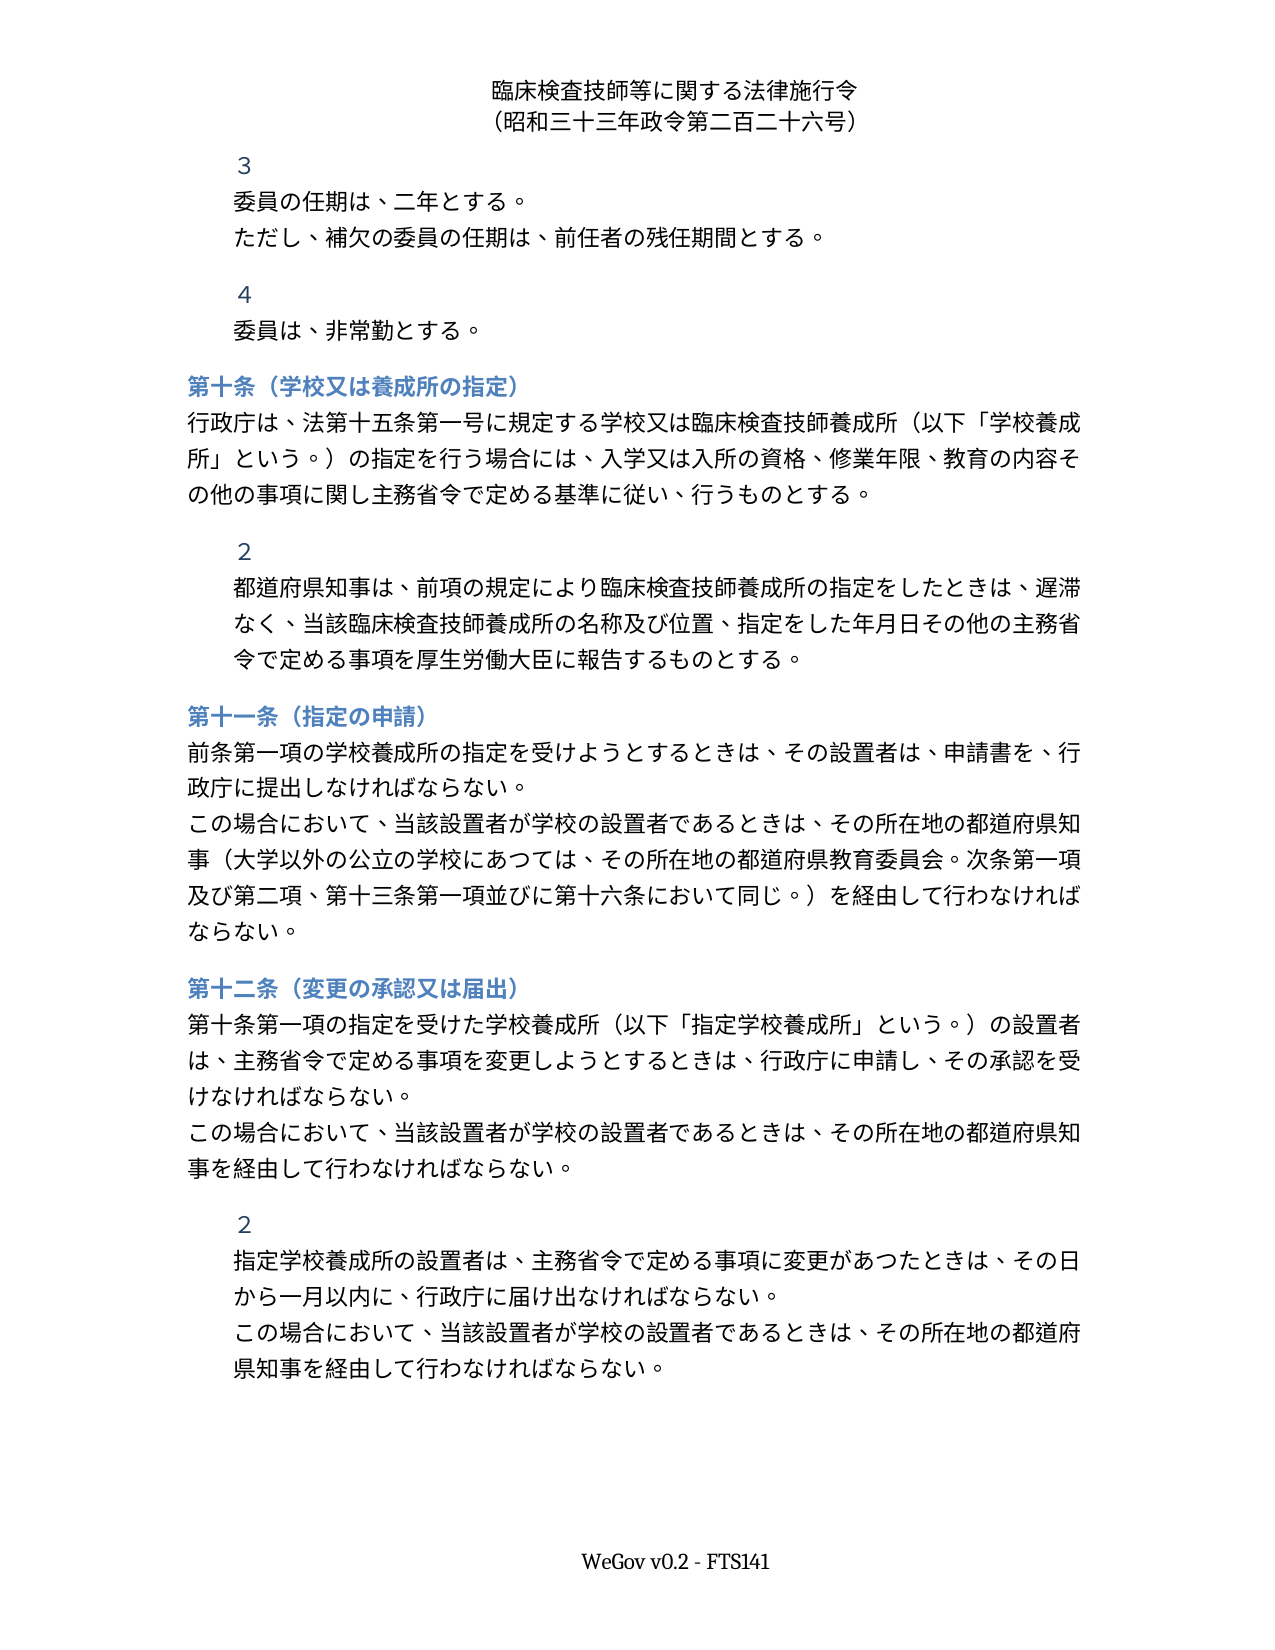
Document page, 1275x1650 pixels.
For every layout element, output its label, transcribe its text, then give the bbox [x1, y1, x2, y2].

text 第十条第一項の指定を受けた学校養成所（以下「指定学校養成所」という。）の設置者は、主務省令で定める事項を変更しようとするときは、行政庁に申請し、その承認を受けなければならない。 この場合において、当該設置者が学校の設置者であるときは、その所在地の都道府県知事を経由して行わなければならない。 [187, 1009, 1087, 1184]
text 指定学校養成所の設置者は、主務省令で定める事項に変更があつたときは、その日から一月以内に、行政庁に届け出なければならない。 この場合において、当該設置者が学校の設置者であるときは、その所在地の都道府県知事を経由して行わなければならない。 [233, 1245, 1087, 1384]
text 行政庁は、法第十五条第一号に規定する学校又は臨床検査技師養成所（以下「学校養成所」という。）の指定を行う場合には、入学又は入所の資格、修業年限、教育の内容その他の事項に関し主務省令で定める基準に従い、行うものとする。 [187, 407, 1087, 510]
text 都道府県知事は、前項の規定により臨床検査技師養成所の指定をしたときは、遅滞なく、当該臨床検査技師養成所の名称及び位置、指定をした年月日その他の主務省令で定める事項を厚生労働大臣に報告するものとする。 [233, 572, 1087, 675]
subtitle ３ [233, 150, 1087, 181]
subtitle ２ [233, 1209, 1087, 1241]
subtitle ２ [233, 536, 1087, 567]
subtitle 第十条（学校又は養成所の指定） [187, 371, 1087, 403]
text 委員の任期は、二年とする。 ただし、補欠の委員の任期は、前任者の残任期間とする。 [233, 186, 1087, 253]
text 委員は、非常勤とする。 [233, 314, 1087, 346]
subtitle 第十一条（指定の申請） [187, 701, 1087, 732]
subtitle 第十二条（変更の承認又は届出） [187, 973, 1087, 1004]
subtitle ４ [233, 279, 1087, 310]
text 前条第一項の学校養成所の指定を受けようとするときは、その設置者は、申請書を、行政庁に提出しなければならない。 この場合において、当該設置者が学校の設置者であるときは、その所在地の都道府県知事（大学以外の公立の学校にあつては、その所在地の都道府県教育委員会。次条第一項及び第二項、第十三条第一項並びに第十六条において同じ。）を経由して行わなければならない。 [187, 736, 1087, 947]
